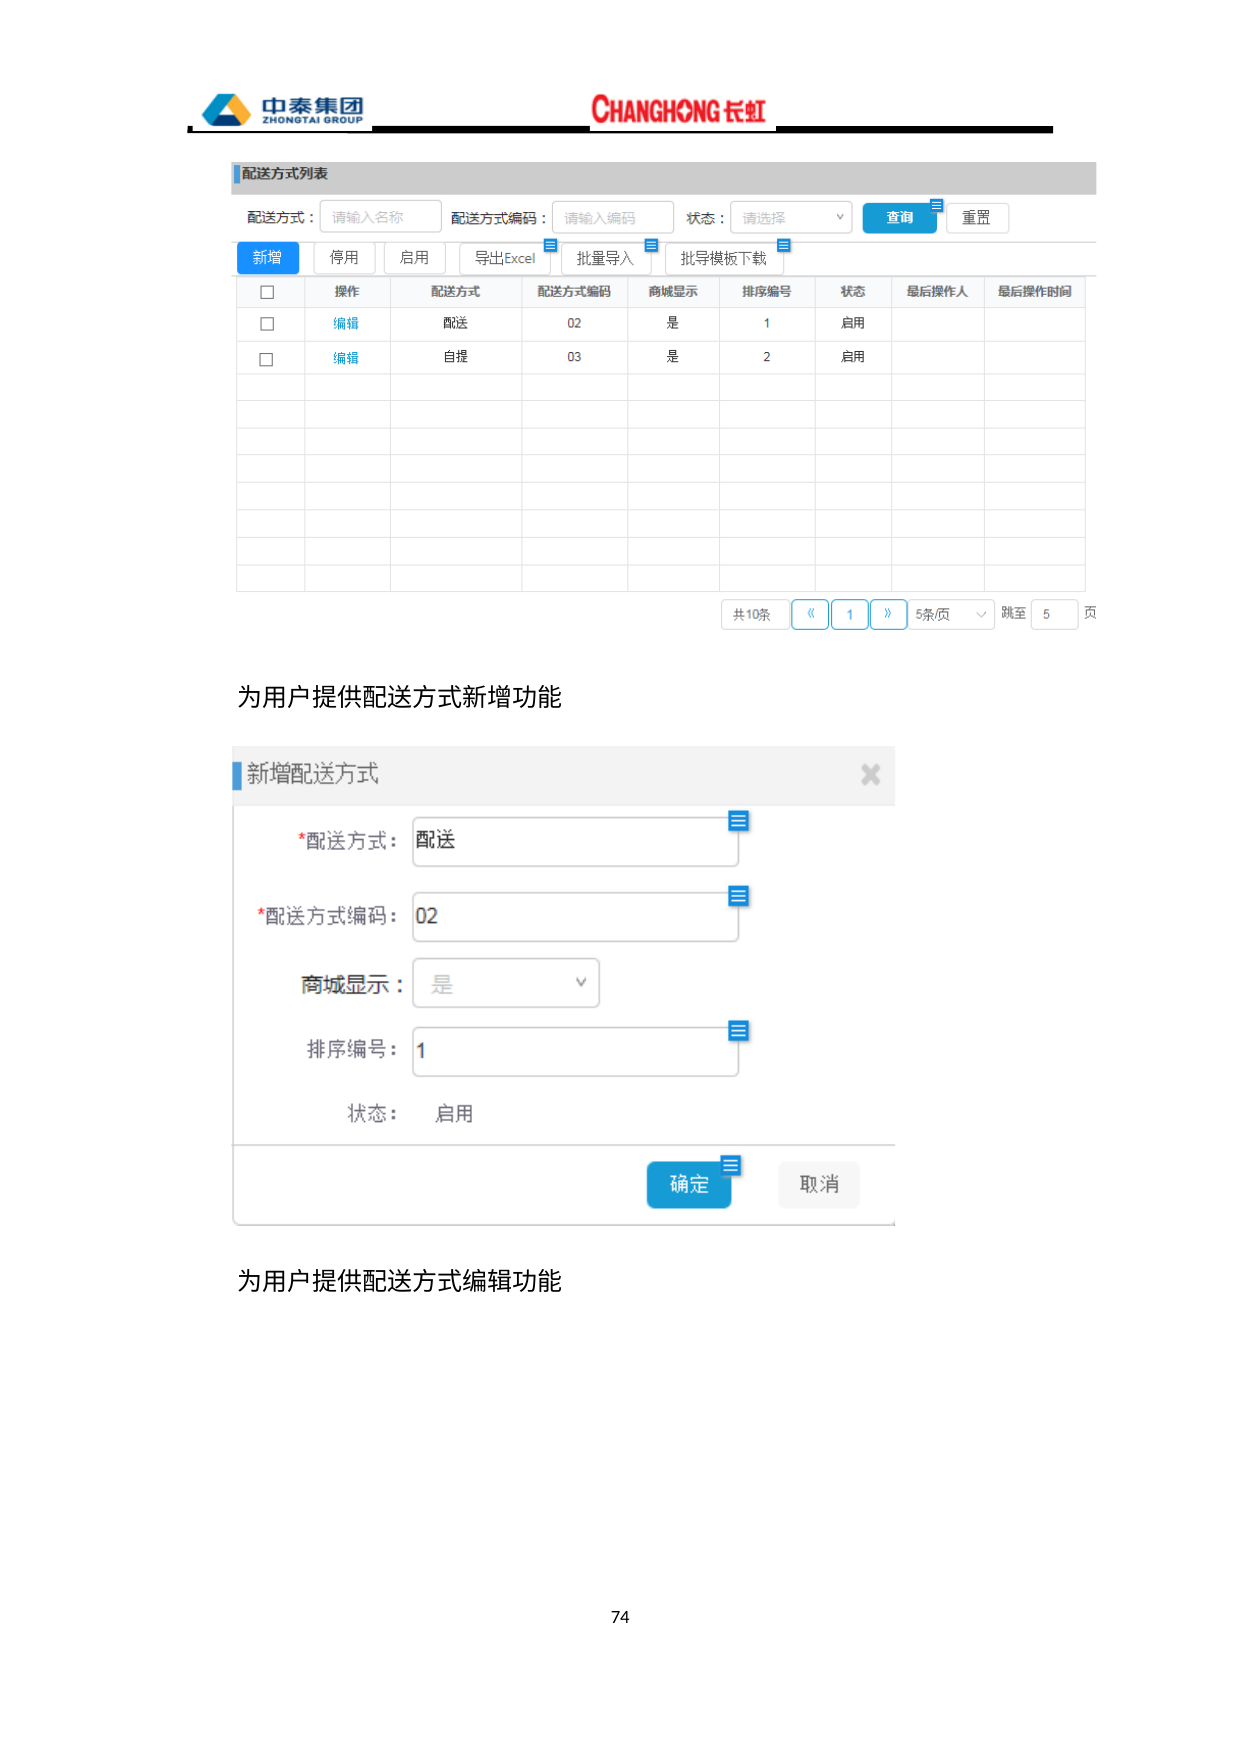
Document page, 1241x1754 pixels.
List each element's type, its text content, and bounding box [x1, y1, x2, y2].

picture [589, 88, 776, 131]
picture [192, 91, 373, 131]
picture [231, 746, 896, 1226]
text 为用户提供配送方式编辑功能 [187, 1247, 1053, 1312]
picture [231, 162, 1097, 637]
text 为用户提供配送方式新增功能 [187, 663, 1053, 728]
